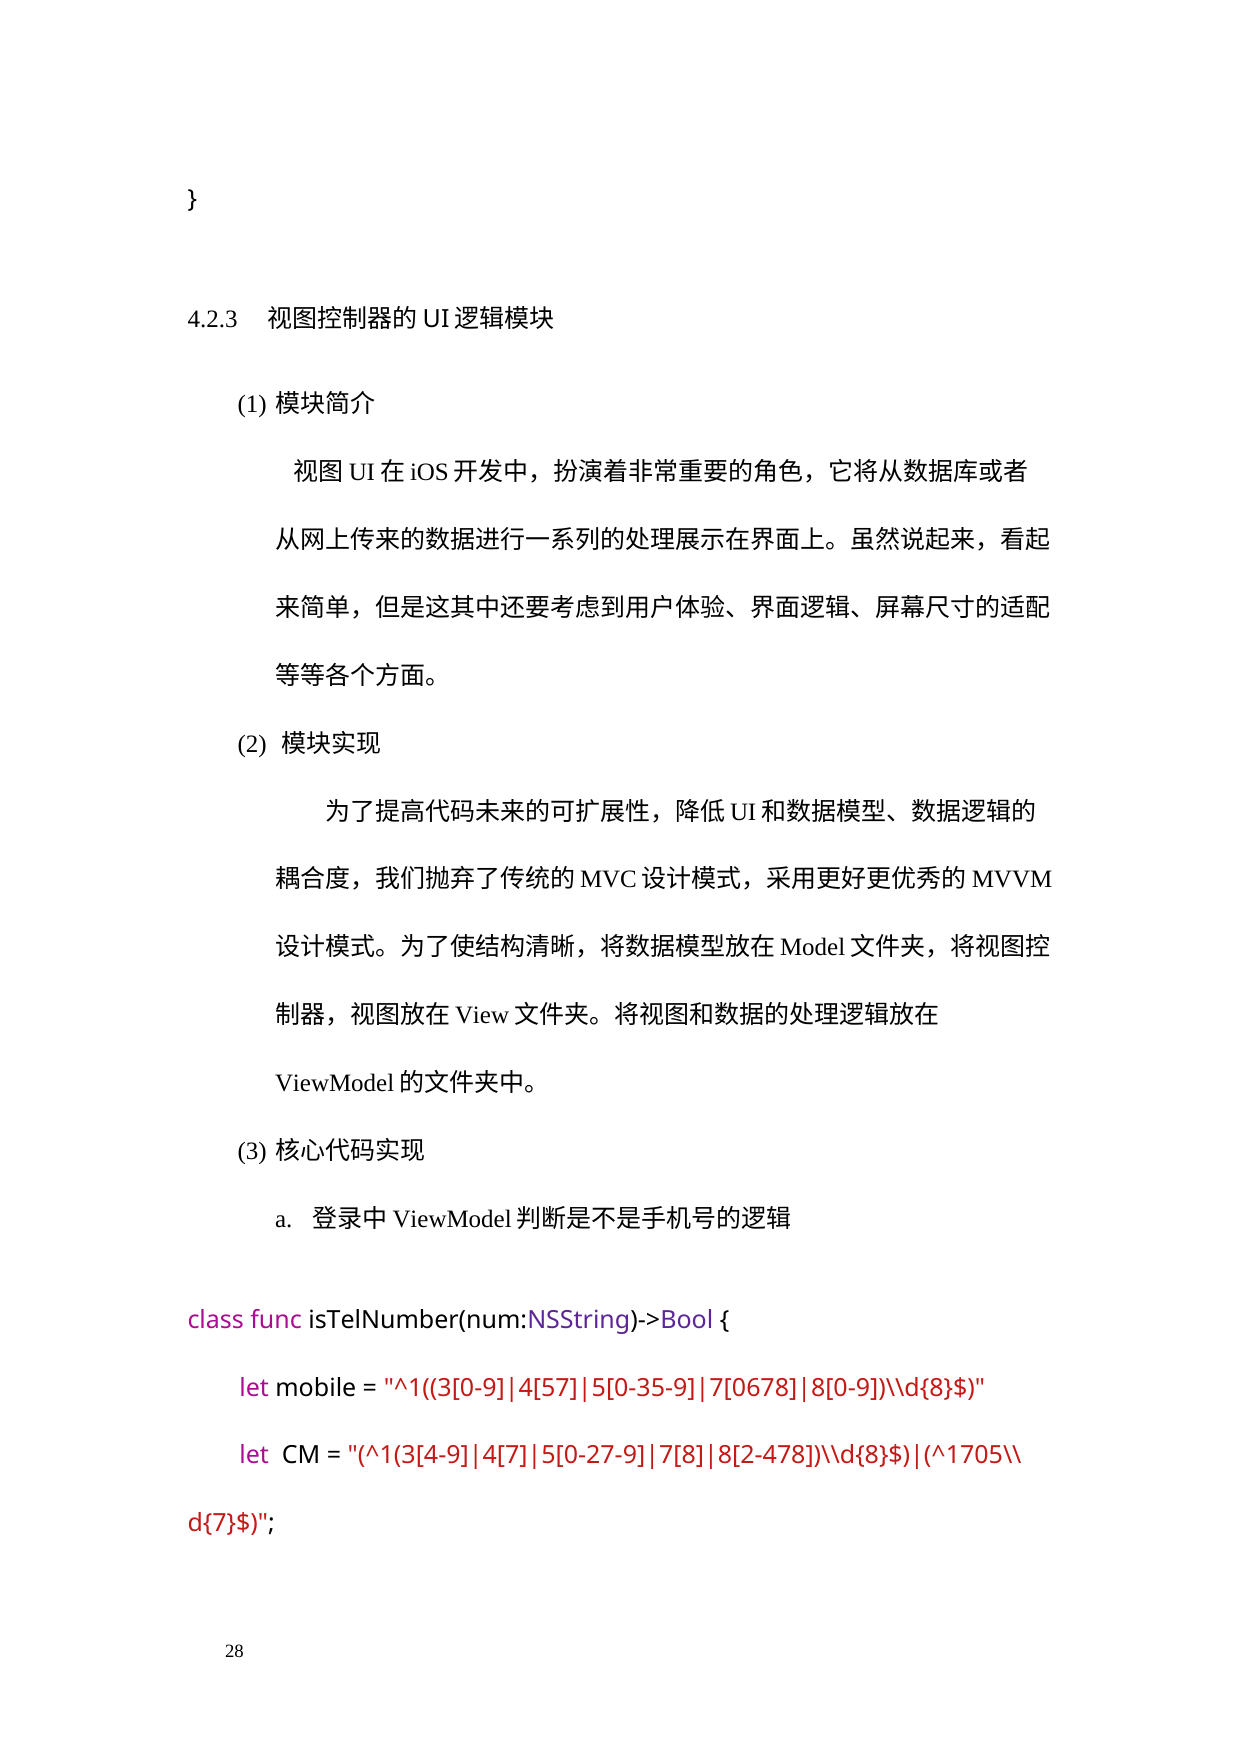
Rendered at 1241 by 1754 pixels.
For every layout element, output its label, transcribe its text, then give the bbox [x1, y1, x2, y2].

list 模块简介 [237, 368, 1053, 436]
list 视图UI在iOS开发中，扮演着非常重要的角色，它将从数据库或者从网上传来的数据进行一系列的处理展示在界面上。虽然说起来，看起来简单，但是这其中还要考虑到用户体验、界面逻辑、屏幕尺寸的适配等等各个方面。 [275, 436, 1053, 707]
list 模块实现 [237, 707, 1053, 775]
list 登录中ViewModel判断是不是手机号的逻辑 [275, 1183, 1053, 1251]
text } [187, 164, 1053, 232]
list 为了提高代码未来的可扩展性，降低UI和数据模型、数据逻辑的耦合度，我们抛弃了传统的MVC设计模式，采用更好更优秀的MVVM设计模式。为了使结构清晰，将数据模型放在Model文件夹，将视图控制器，视图放在View文件夹。将视图和数据的处理逻辑放在ViewModel的文件夹中。 [275, 775, 1053, 1115]
text class func isTelNumber(num:NSString)->Bool { [187, 1284, 1053, 1352]
list 核心代码实现 [237, 1115, 1053, 1183]
text let CM = "(^1(3[4-9]|4[7]|5[0-27-9]|7[8]|8[2-478])\\d{8}$)|(^1705\\d{7}$)"; [187, 1420, 1053, 1556]
subtitle 视图控制器的UI逻辑模块 [187, 283, 1053, 351]
text let mobile = "^1((3[0-9]|4[57]|5[0-35-9]|7[0678]|8[0-9])\\d{8}$)" [187, 1352, 1053, 1420]
